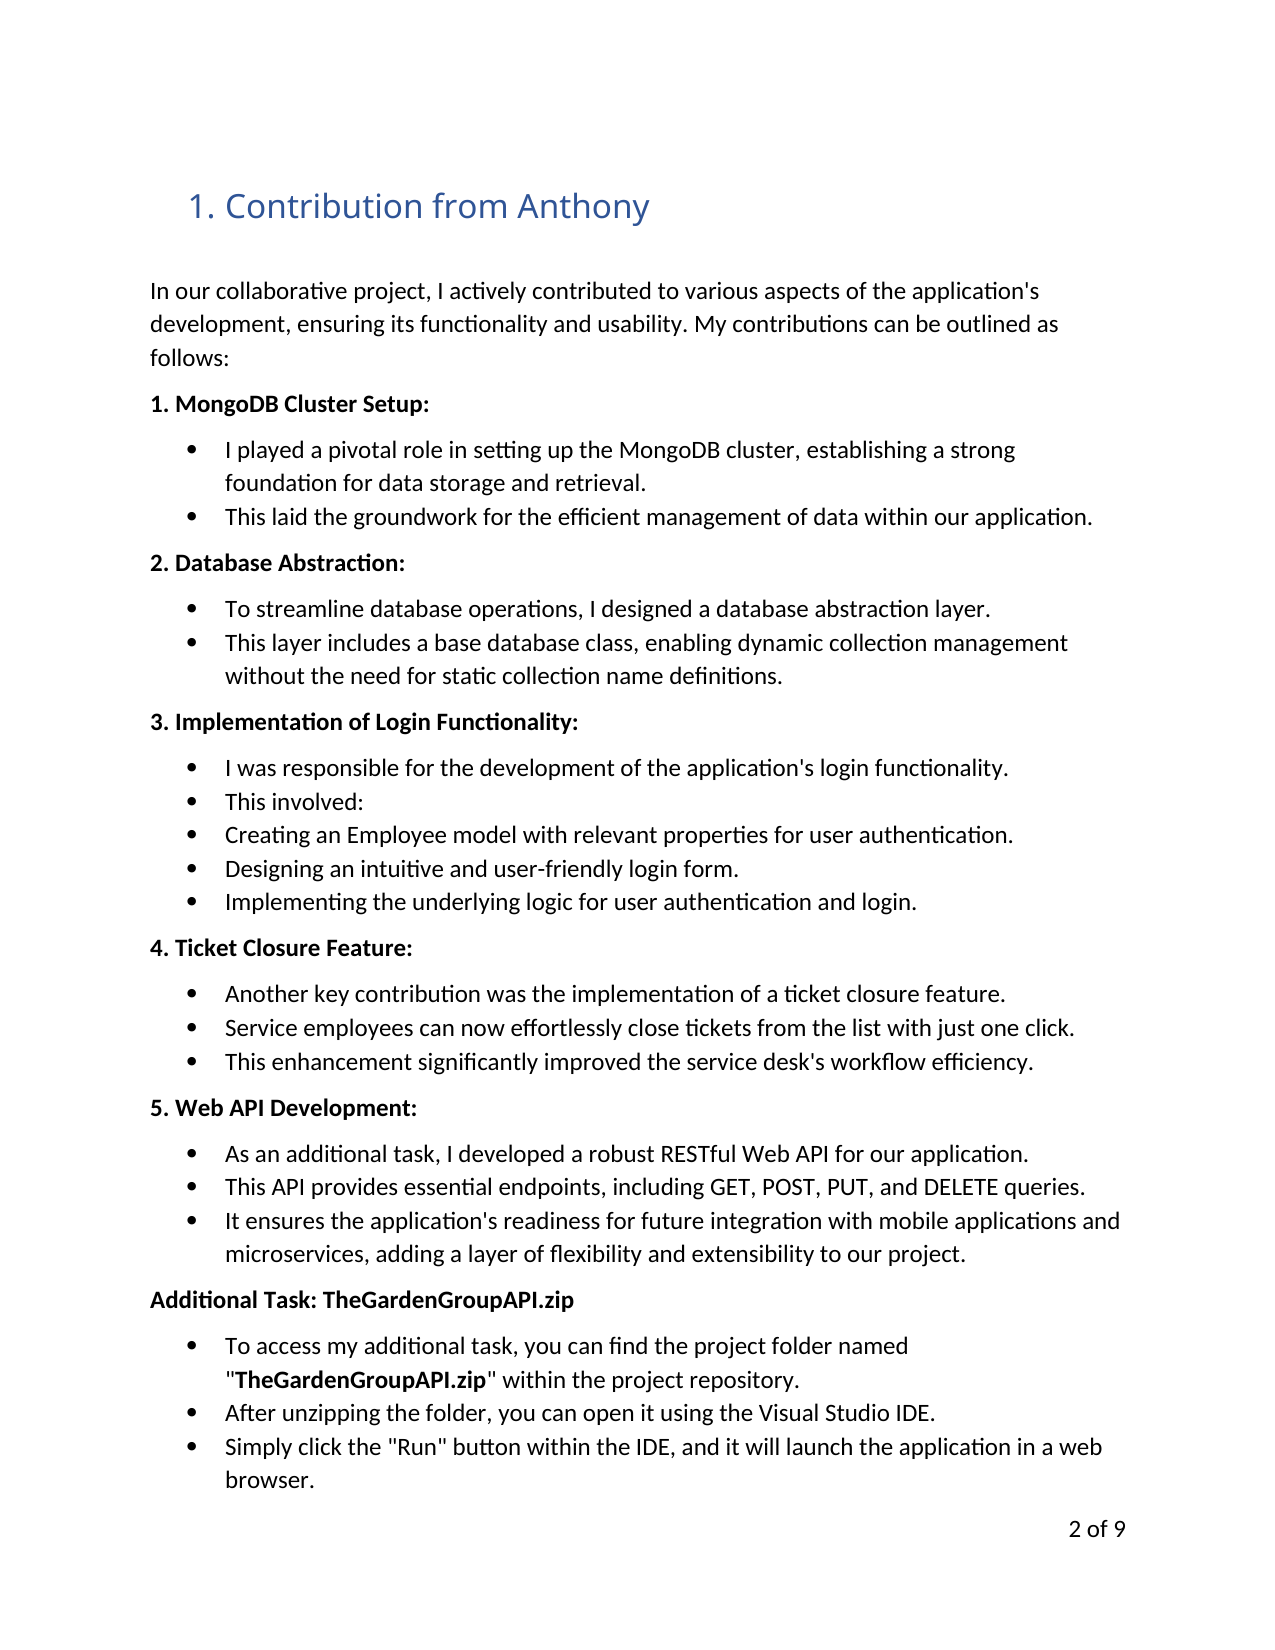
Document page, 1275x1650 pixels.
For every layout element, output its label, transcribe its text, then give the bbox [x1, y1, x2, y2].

list I played a pivotal role in setting up the MongoDB cluster, establishing a strong foundation for data storage and retrieval. [187, 434, 1125, 498]
list Simply click the "Run" button within the IDE, and it will launch the application in a web browser. [187, 1431, 1125, 1495]
list Creating an Employee model with relevant properties for user authentication. [187, 819, 1125, 850]
list I was responsible for the development of the application's login functionality. [187, 752, 1125, 783]
list Another key contribution was the implementation of a ticket closure feature. [187, 978, 1125, 1009]
list To streamline database operations, I designed a database abstraction layer. [187, 593, 1125, 624]
list To access my additional task, you can find the project folder named "TheGardenGroupAPI.zip" within the project repository. [187, 1330, 1125, 1394]
list This laid the groundwork for the efficient management of data within our application. [187, 501, 1125, 532]
list This layer includes a base database class, enabling dynamic collection management without the need for static collection name definitions. [187, 627, 1125, 691]
text 4. Ticket Closure Feature: [150, 932, 1125, 963]
list Designing an intuitive and user-friendly login form. [187, 853, 1125, 883]
list This API provides essential endpoints, including GET, POST, PUT, and DELETE queries. [187, 1171, 1125, 1202]
text 2. Database Abstraction: [150, 547, 1125, 578]
list This enhancement significantly improved the service desk's workflow efficiency. [187, 1046, 1125, 1076]
list It ensures the application's readiness for future integration with mobile applications and microservices, adding a layer of flexibility and extensibility to our project. [187, 1205, 1125, 1269]
text 1. MongoDB Cluster Setup: [150, 388, 1125, 418]
list Implementing the underlying logic for user authentication and login. [187, 886, 1125, 917]
text 3. Implementation of Login Functionality: [150, 706, 1125, 737]
list As an additional task, I developed a robust RESTful Web API for our application. [187, 1138, 1125, 1168]
subtitle Contribution from Anthony [187, 183, 1125, 229]
text 5. Web API Development: [150, 1092, 1125, 1122]
list This involved: [187, 786, 1125, 816]
list After unzipping the folder, you can open it using the Visual Studio IDE. [187, 1397, 1125, 1428]
list Service employees can now effortlessly close tickets from the list with just one click. [187, 1012, 1125, 1043]
text Additional Task: TheGardenGroupAPI.zip [150, 1284, 1125, 1315]
text In our collaborative project, I actively contributed to various aspects of the application's development, ensuring its functionality and usability. My contributions can be outlined as follows: [150, 275, 1125, 372]
